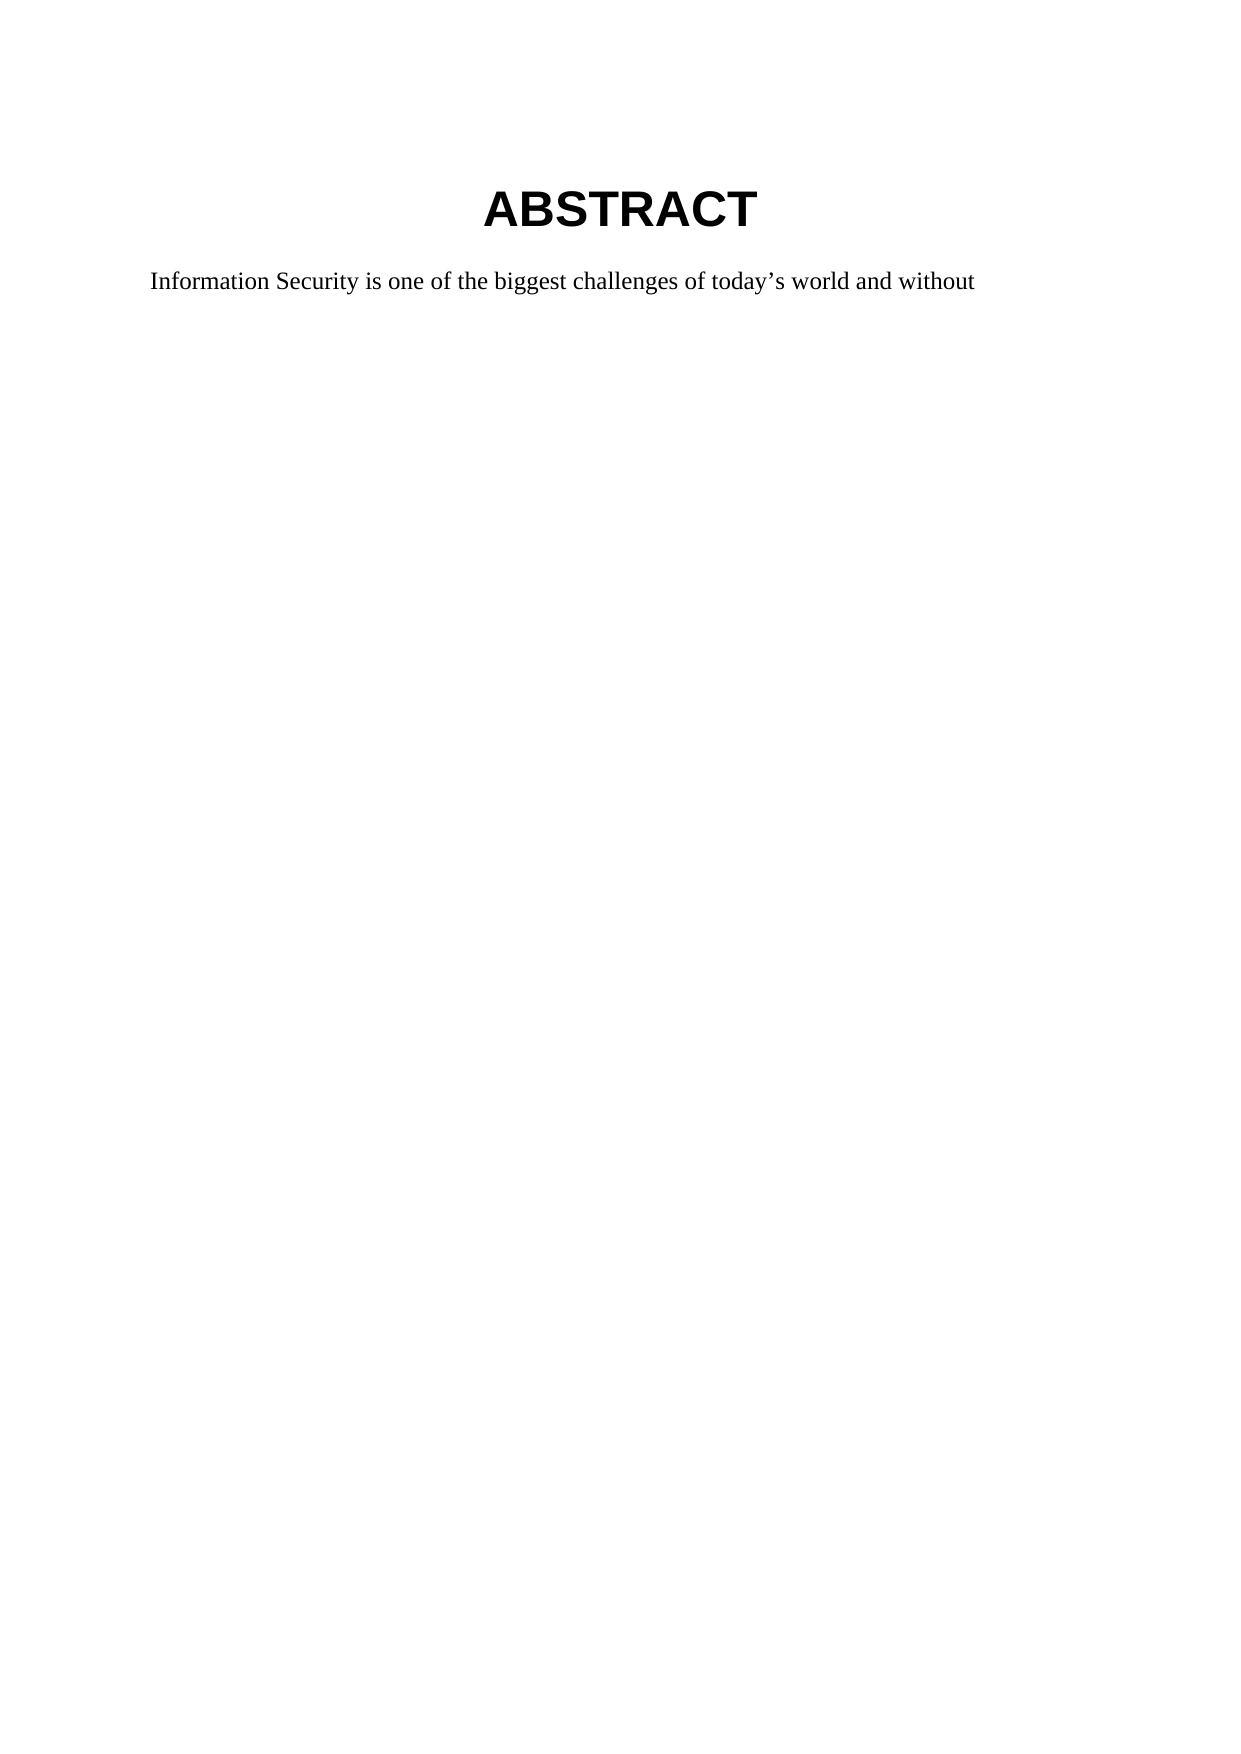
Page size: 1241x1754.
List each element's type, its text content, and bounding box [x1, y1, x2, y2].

subtitle ABSTRACT [150, 179, 1090, 237]
text Information Security is one of the biggest challenges of today’s world and without [150, 266, 1090, 294]
